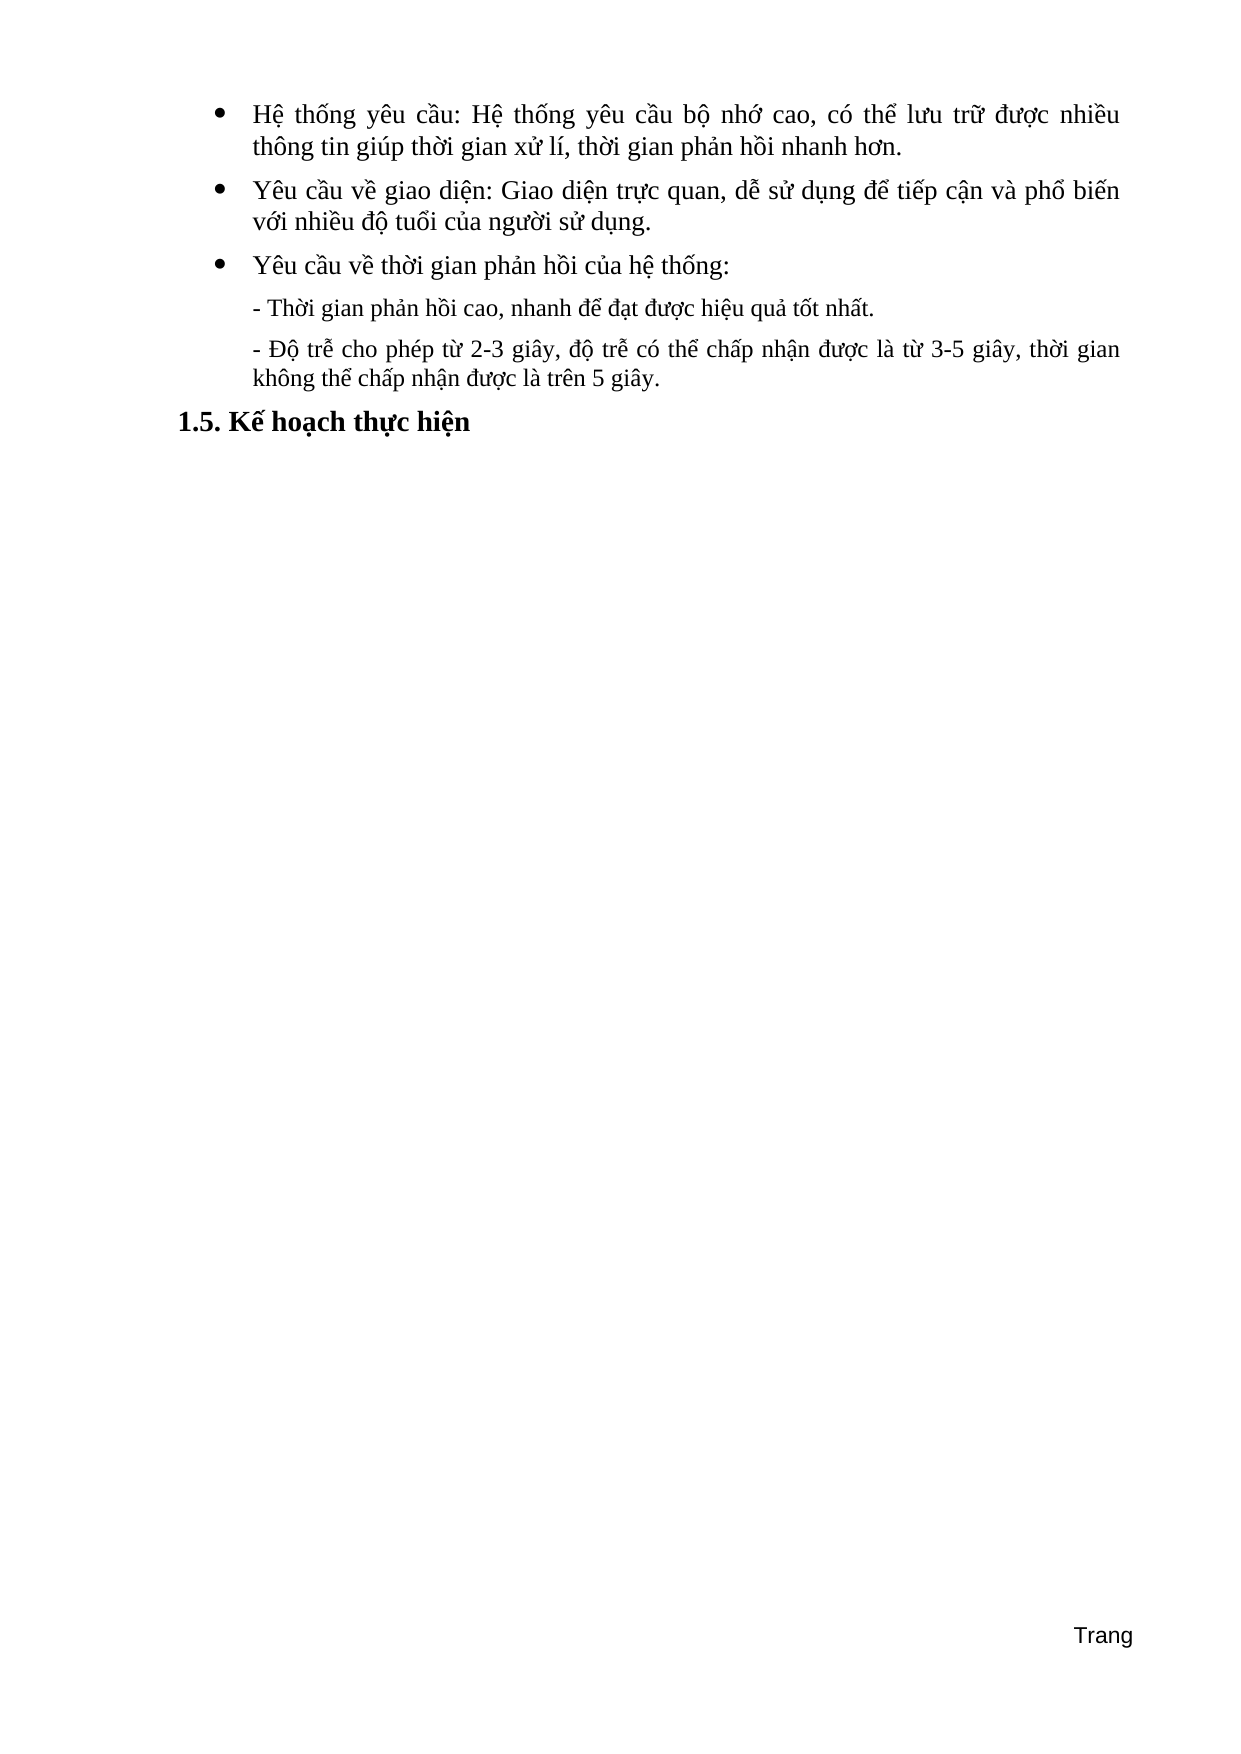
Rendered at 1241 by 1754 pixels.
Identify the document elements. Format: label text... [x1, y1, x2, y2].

list Yêu cầu về giao diện: Giao diện trực quan, dễ sử dụng để tiếp cận và phổ biến với nhiều độ tuổi của người sử dụng. [215, 174, 1122, 237]
text 1.5. Kế hoạch thực hiện [177, 404, 1122, 438]
list Yêu cầu về thời gian phản hồi của hệ thống: [215, 249, 1122, 281]
text - Độ trễ cho phép từ 2-3 giây, độ trễ có thể chấp nhận được là từ 3-5 giây, thời gian không thể chấp nhận được là trên 5 giây. [252, 334, 1122, 392]
text - Thời gian phản hồi cao, nhanh để đạt được hiệu quả tốt nhất. [252, 293, 1122, 322]
list Hệ thống yêu cầu: Hệ thống yêu cầu bộ nhớ cao, có thể lưu trữ được nhiều thông tin giúp thời gian xử lí, thời gian phản hồi nhanh hơn. [215, 98, 1122, 161]
